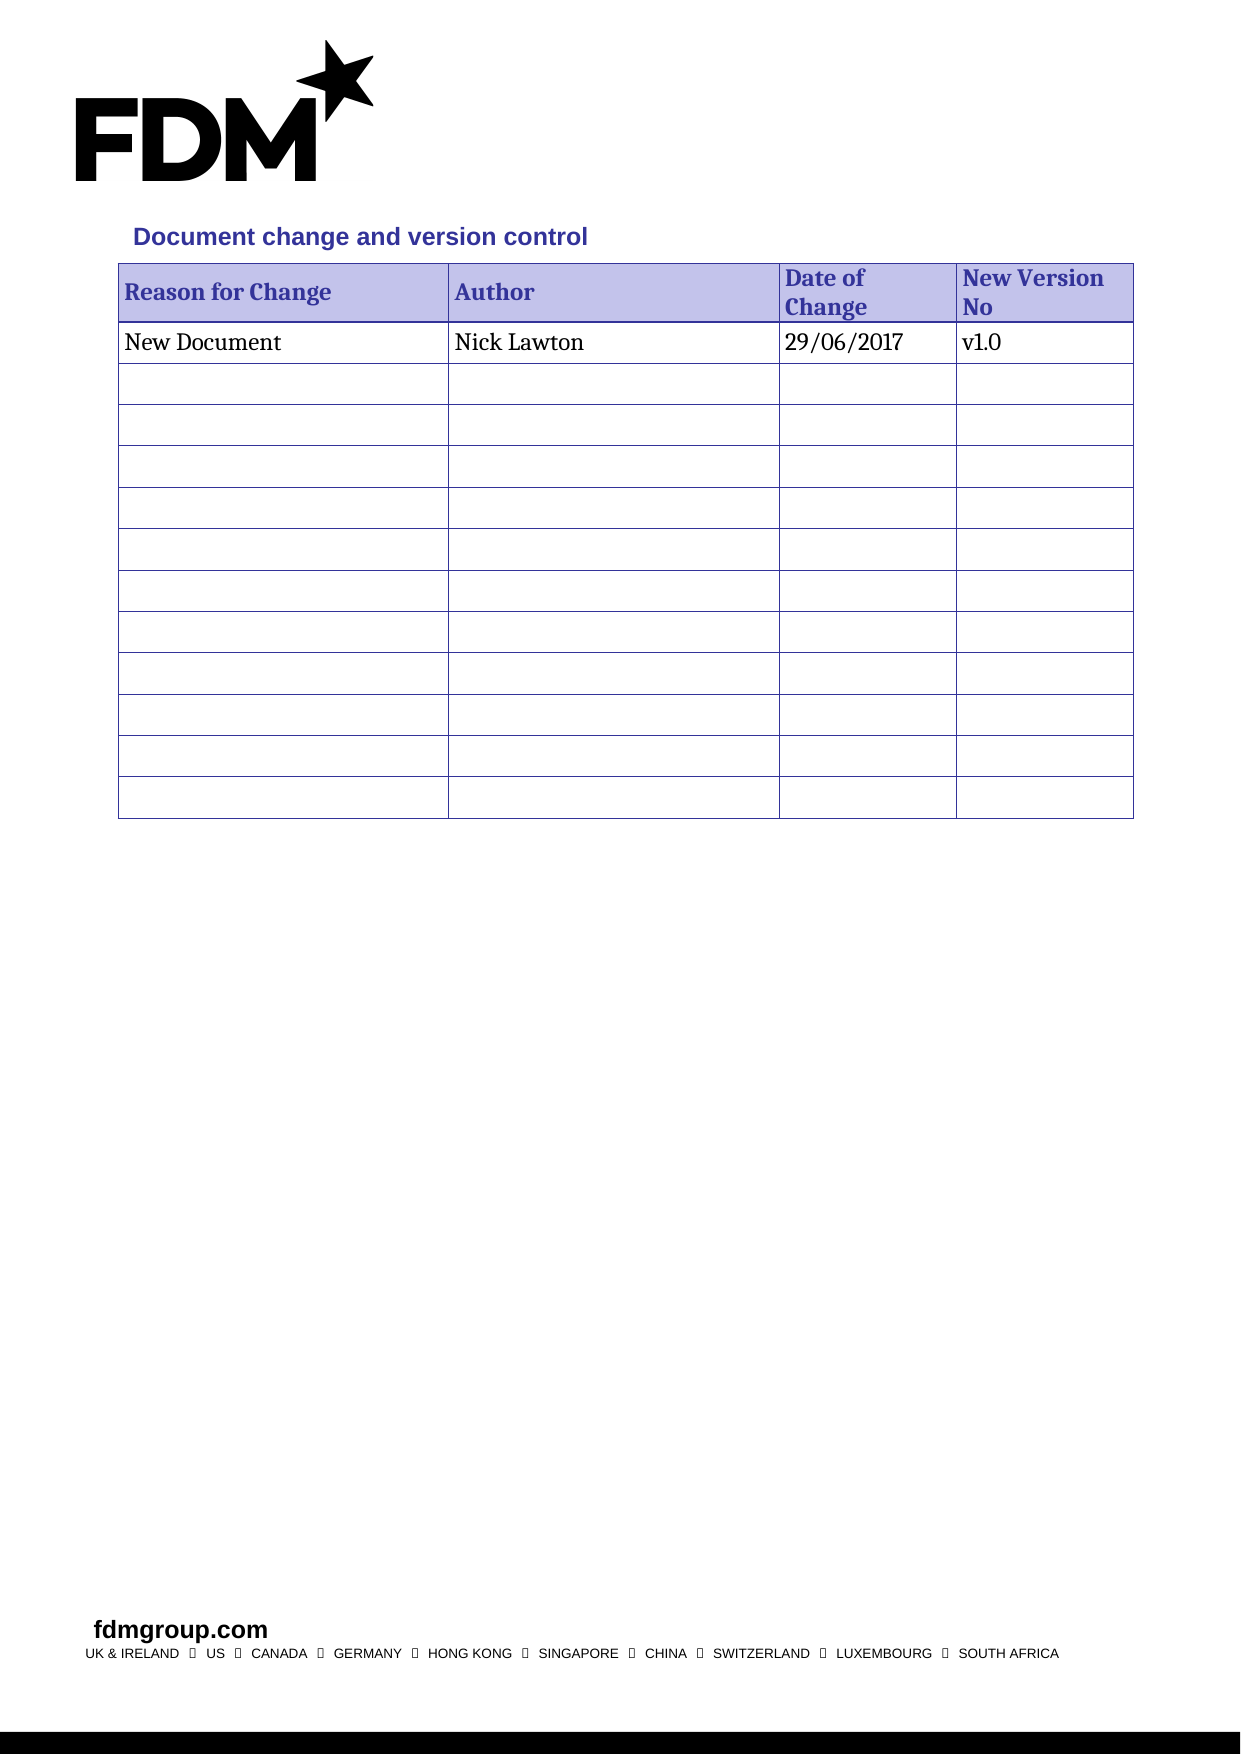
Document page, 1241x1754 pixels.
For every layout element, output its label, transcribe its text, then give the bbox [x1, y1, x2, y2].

table_header New Version No [957, 264, 1133, 321]
table_cell [119, 695, 448, 735]
table_cell [449, 653, 779, 693]
table_cell [119, 529, 448, 569]
table_cell [449, 364, 779, 404]
table_cell [780, 695, 956, 735]
table_header Date of Change [780, 264, 956, 321]
table_cell [119, 612, 448, 652]
table_cell [449, 612, 779, 652]
table_cell New Document [119, 323, 448, 363]
table_cell [957, 571, 1133, 611]
table_cell [957, 777, 1133, 818]
table_cell [957, 364, 1133, 404]
table_cell [119, 446, 448, 487]
table_header Author [449, 264, 779, 321]
table_cell [957, 405, 1133, 445]
table_cell v1.0 [957, 323, 1133, 363]
table_cell [780, 777, 956, 818]
table_cell [449, 695, 779, 735]
table_cell [119, 488, 448, 528]
table_cell [780, 446, 956, 487]
table_cell [449, 446, 779, 487]
table_cell [119, 777, 448, 818]
text Document change and version control [133, 222, 1123, 250]
table_cell Nick Lawton [449, 323, 779, 363]
table_cell [449, 777, 779, 818]
table_cell [780, 571, 956, 611]
table_cell [957, 695, 1133, 735]
table_cell [119, 736, 448, 776]
table_cell [957, 653, 1133, 693]
table_header Reason for Change [119, 264, 448, 321]
table_cell [119, 405, 448, 445]
table_cell [449, 488, 779, 528]
table_cell [119, 571, 448, 611]
table_cell [957, 529, 1133, 569]
table_cell 29/06/2017 [780, 323, 956, 363]
table_cell [957, 612, 1133, 652]
table_cell [780, 405, 956, 445]
table_cell [449, 529, 779, 569]
table_cell [119, 364, 448, 404]
table_cell [780, 529, 956, 569]
table_cell [780, 364, 956, 404]
table_cell [449, 571, 779, 611]
picture [75, 40, 374, 181]
table_cell [780, 488, 956, 528]
table_cell [449, 736, 779, 776]
table_cell [957, 446, 1133, 487]
table_cell [780, 612, 956, 652]
table_cell [119, 653, 448, 693]
table_cell [780, 653, 956, 693]
table_cell [957, 488, 1133, 528]
table_cell [449, 405, 779, 445]
table_cell [780, 736, 956, 776]
table_cell [957, 736, 1133, 776]
